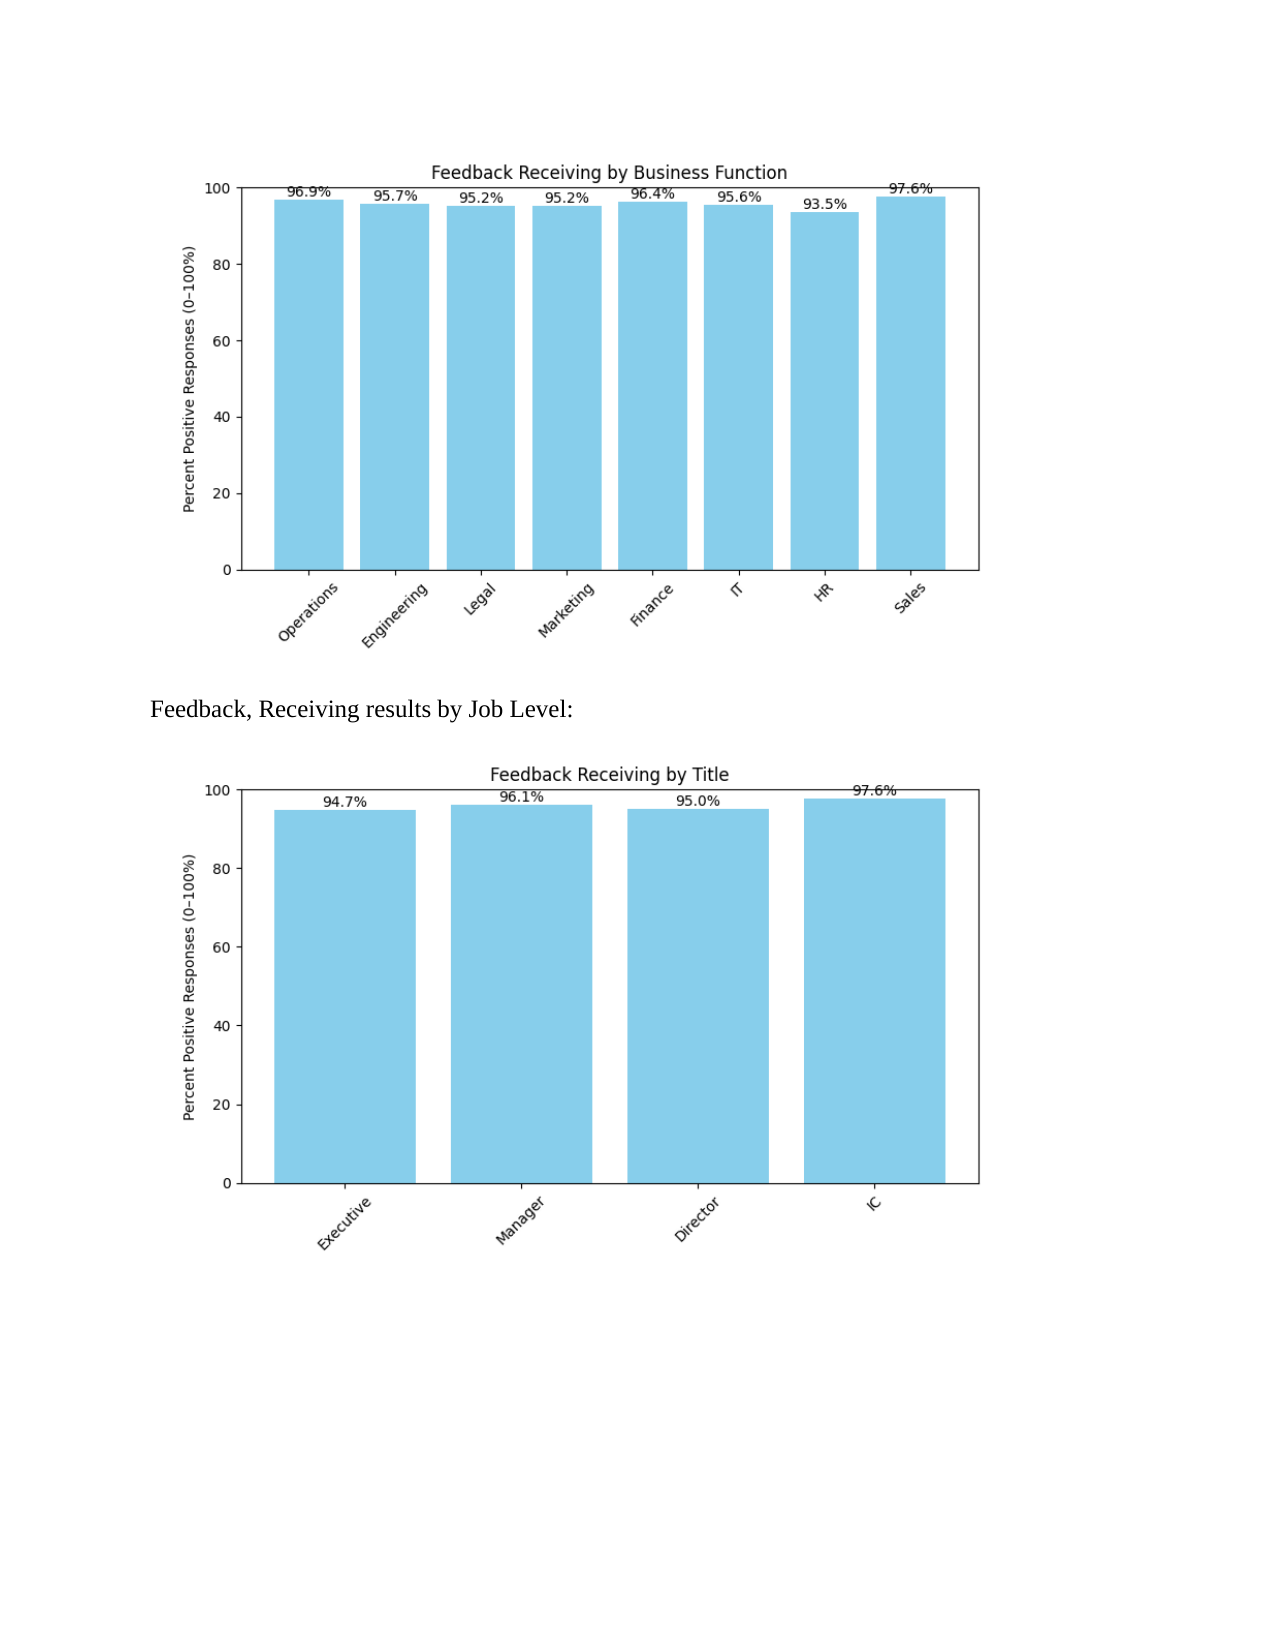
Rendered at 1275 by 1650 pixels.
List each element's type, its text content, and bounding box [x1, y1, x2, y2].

picture [168, 751, 994, 1268]
text Feedback, Receiving results by Job Level: [150, 694, 1125, 723]
picture [168, 150, 994, 666]
